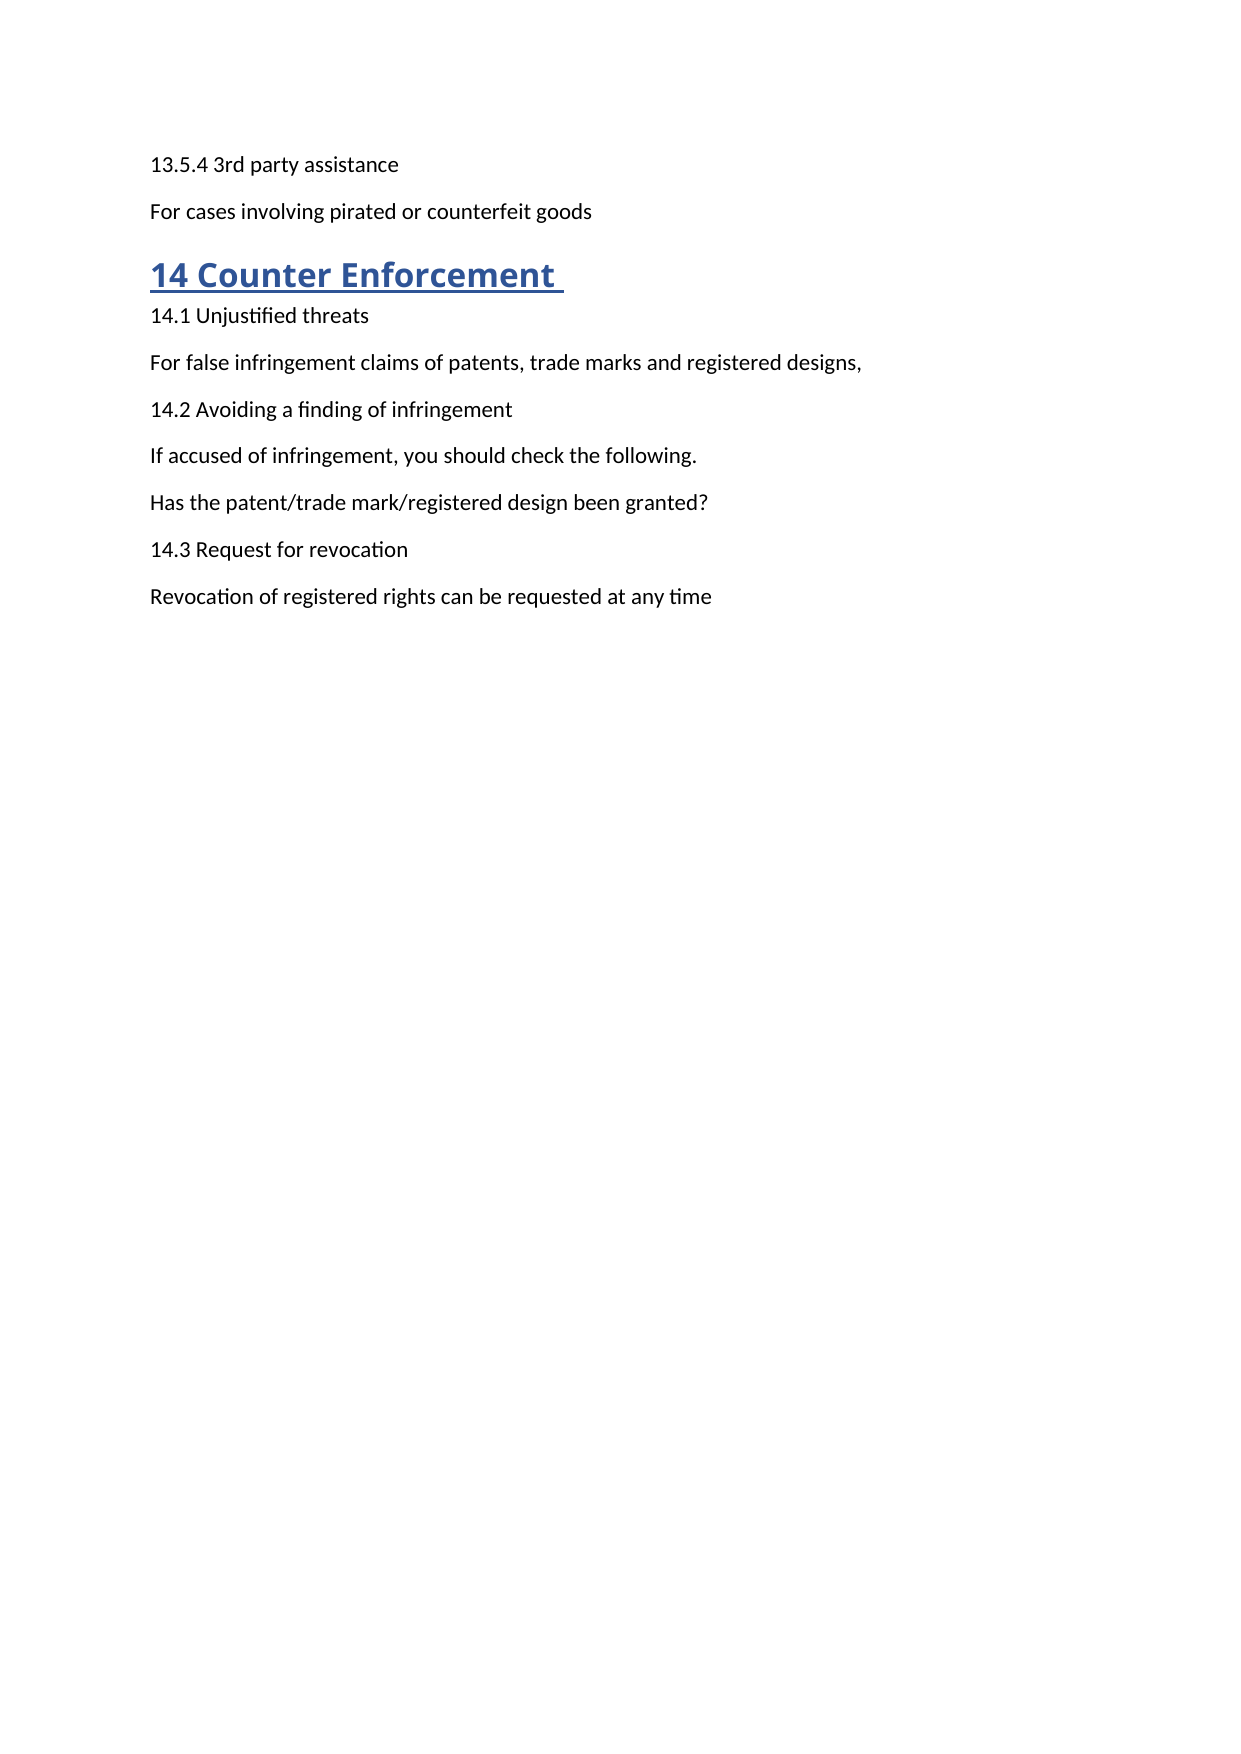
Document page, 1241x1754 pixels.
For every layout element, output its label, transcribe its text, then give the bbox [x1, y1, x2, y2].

text For cases involving pirated or counterfeit goods [150, 197, 1090, 225]
subtitle 14 Counter Enforcement [150, 252, 1090, 297]
text Has the patent/trade mark/registered design been granted? [150, 488, 1090, 517]
text 14.1 Unjustified threats [150, 301, 1090, 329]
text 14.2 Avoiding a finding of infringement [150, 395, 1090, 423]
text 14.3 Request for revocation [150, 535, 1090, 563]
text Revocation of registered rights can be requested at any time [150, 582, 1090, 610]
text For false infringement claims of patents, trade marks and registered designs, [150, 348, 1090, 376]
text 13.5.4 3rd party assistance [150, 150, 1090, 178]
text If accused of infringement, you should check the following. [150, 442, 1090, 470]
